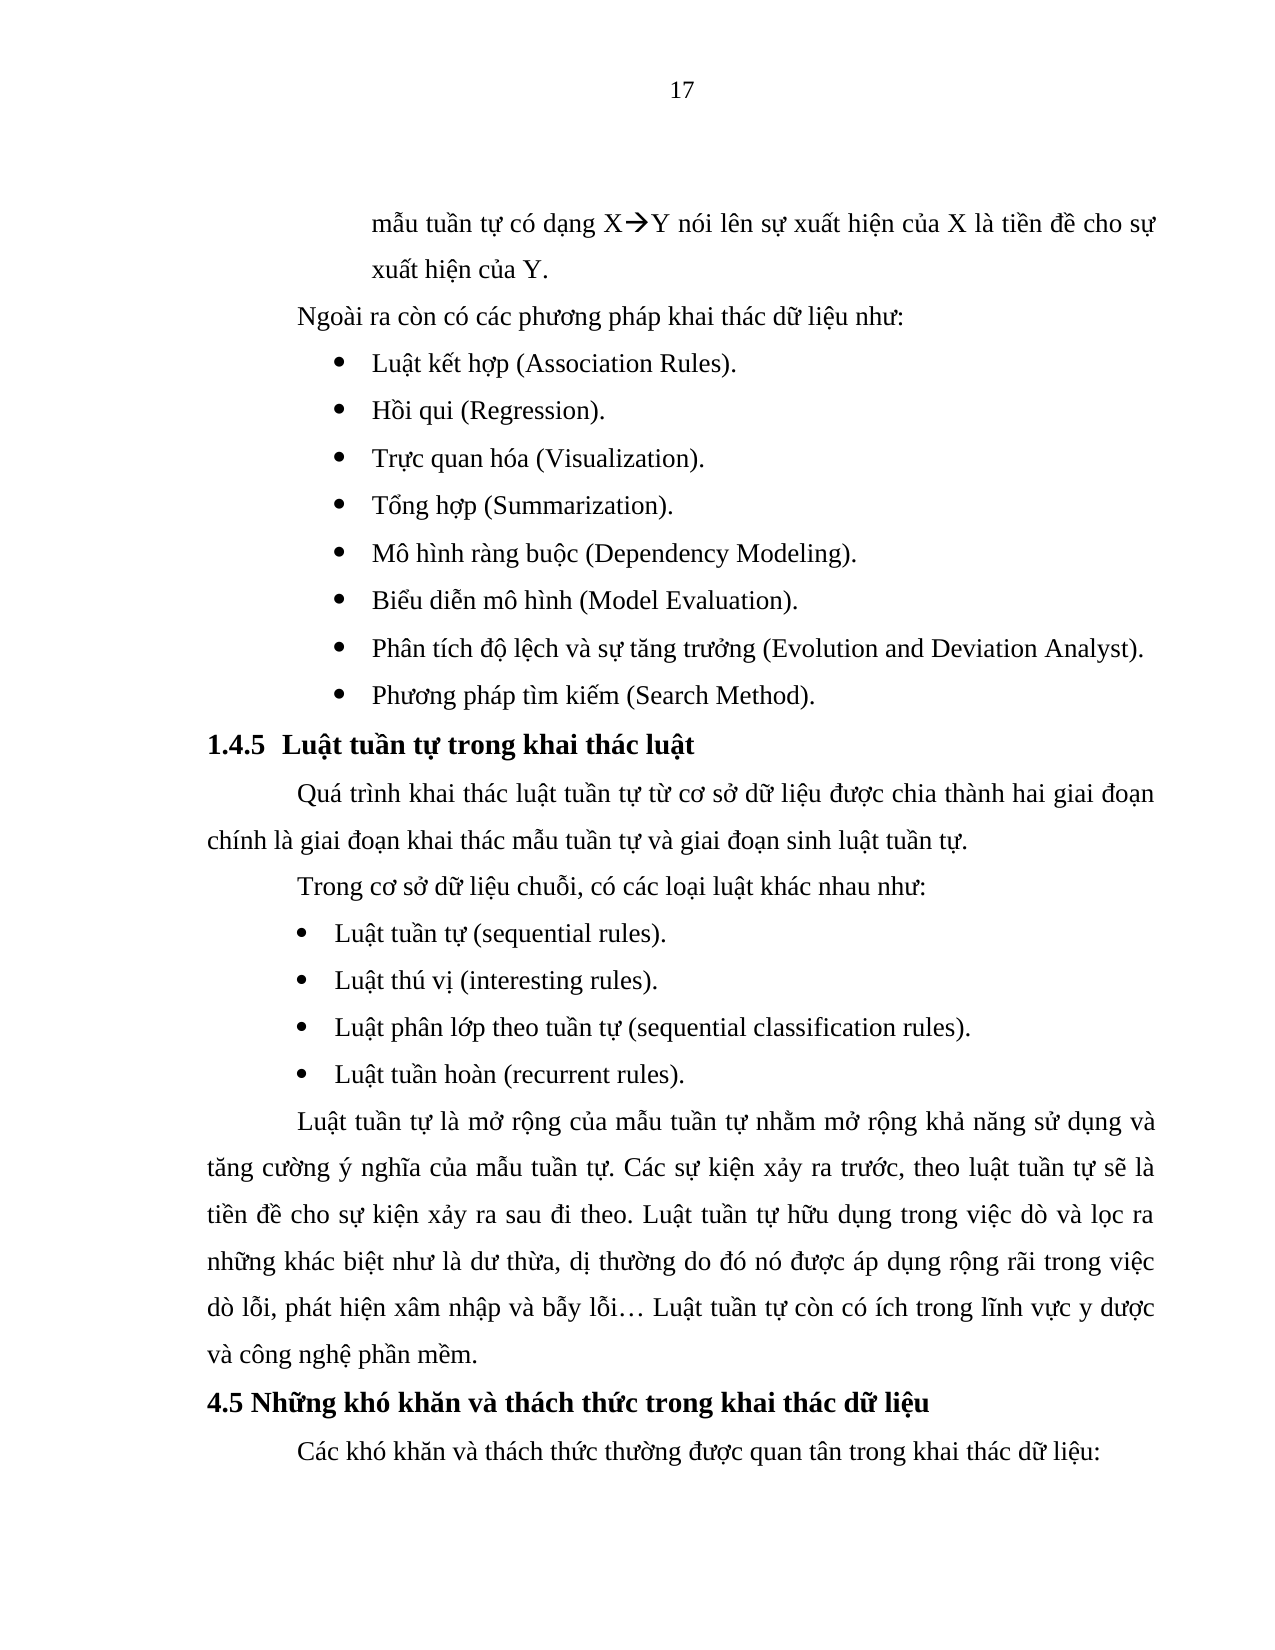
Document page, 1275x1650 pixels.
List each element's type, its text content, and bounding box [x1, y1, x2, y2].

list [334, 207, 1157, 285]
list Mô hình ràng buộc (Dependency Modeling). [334, 537, 1157, 568]
list Luật kết hợp (Association Rules). [334, 347, 1157, 378]
list Phương pháp tìm kiếm (Search Method). [334, 679, 1157, 711]
list Luật tuần tự (sequential rules). [297, 917, 1157, 948]
list Luật tuần hoàn (recurrent rules). [297, 1058, 1157, 1089]
list Trực quan hóa (Visualization). [334, 442, 1157, 473]
text Ngoài ra còn có các phương pháp khai thác dữ liệu như: [207, 300, 1157, 331]
text Luật tuần tự là mở rộng của mẫu tuần tự nhằm mở rộng khả năng sử dụng và tăng cường ý nghĩa của mẫu tuần tự. Các sự kiện xảy ra trước, theo luật tuần tự sẽ là tiền đề cho sự kiện xảy ra sau đi theo. Luật tuần tự hữu dụng trong việc dò và lọc ra những khác biệt như là dư thừa, dị thường do đó nó được áp dụng rộng rãi trong việc dò lỗi, phát hiện xâm nhập và bẫy lỗi… Luật tuần tự còn có ích trong lĩnh vực y dược và công nghệ phần mềm. [207, 1105, 1157, 1369]
list Luật tuần tự trong khai thác luật [207, 727, 1157, 760]
text Quá trình khai thác luật tuần tự từ cơ sở dữ liệu được chia thành hai giai đoạn chính là giai đoạn khai thác mẫu tuần tự và giai đoạn sinh luật tuần tự. [207, 777, 1157, 855]
list Phân tích độ lệch và sự tăng trưởng (Evolution and Deviation Analyst). [334, 632, 1157, 663]
list Những khó khăn và thách thức trong khai thác dữ liệu [207, 1385, 1157, 1418]
list Luật thú vị (interesting rules). [297, 964, 1157, 995]
list Tổng hợp (Summarization). [334, 489, 1157, 521]
list Biểu diễn mô hình (Model Evaluation). [334, 584, 1157, 616]
list Hồi qui (Regression). [334, 394, 1157, 426]
text Trong cơ sở dữ liệu chuỗi, có các loại luật khác nhau như: [207, 871, 1157, 902]
text Các khó khăn và thách thức thường được quan tân trong khai thác dữ liệu: [207, 1435, 1157, 1466]
list Luật phân lớp theo tuần tự (sequential classification rules). [297, 1011, 1157, 1042]
